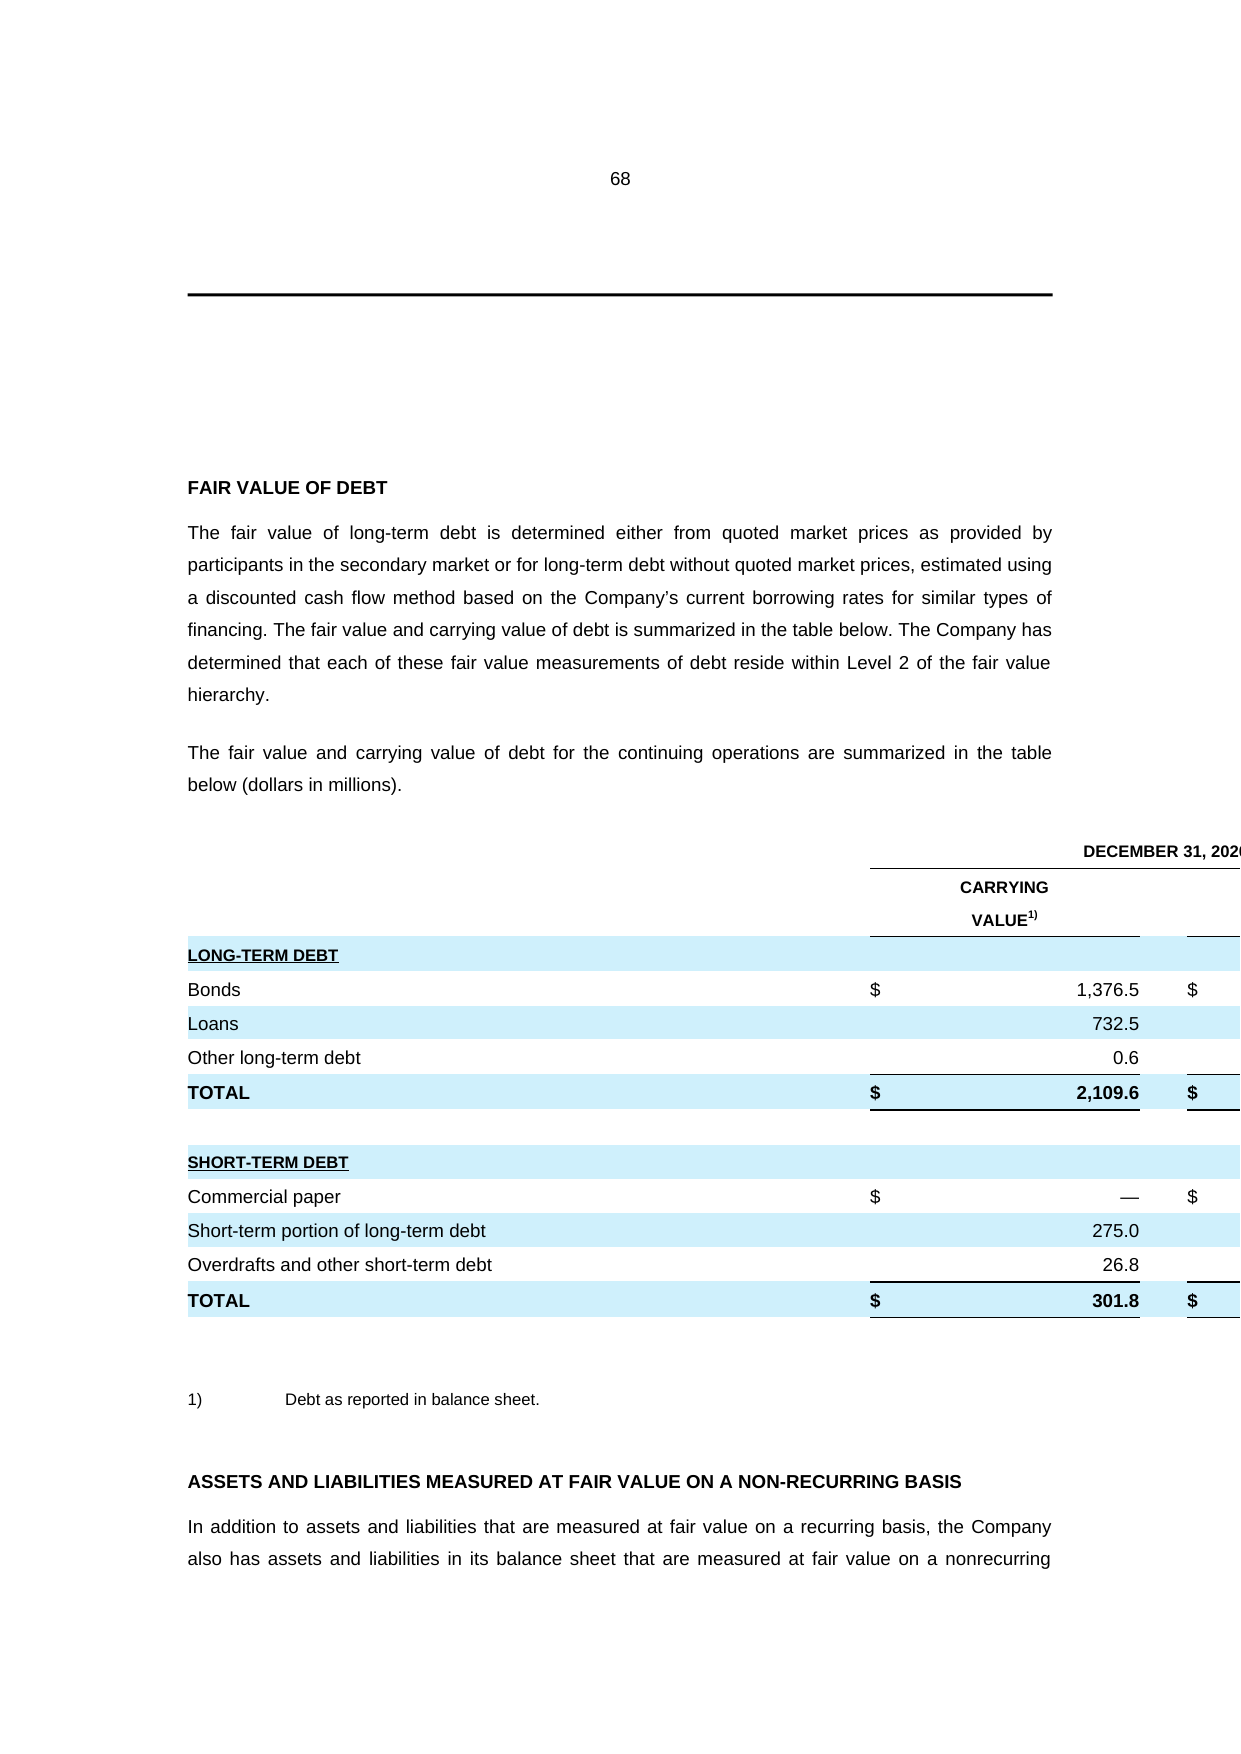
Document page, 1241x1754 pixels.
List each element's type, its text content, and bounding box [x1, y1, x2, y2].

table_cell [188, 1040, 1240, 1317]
text ASSETS AND LIABILITIES MEASURED AT FAIR VALUE ON A NON-RECURRING BASIS [187, 1465, 1053, 1497]
text The fair value and carrying value of debt for the continuing operations are summarized in the table below (dollars in millions). [187, 736, 1053, 801]
text The fair value of long-term debt is determined either from quoted market prices as provided by participants in the secondary market or for long-term debt without quoted market prices, estimated using a discounted cash flow method based on the Company’s current borrowing rates for similar types of financing. The fair value and carrying value of debt is summarized in the table below. The Company has determined that each of these fair value measurements of debt reside within Level 2 of the fair value hierarchy. [187, 516, 1053, 711]
text 68 [187, 162, 1053, 194]
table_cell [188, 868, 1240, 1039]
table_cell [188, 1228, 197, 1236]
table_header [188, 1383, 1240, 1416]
text FAIR VALUE OF DEBT [187, 471, 1053, 504]
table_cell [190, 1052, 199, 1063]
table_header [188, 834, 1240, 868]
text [187, 1510, 1053, 1575]
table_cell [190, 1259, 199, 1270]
